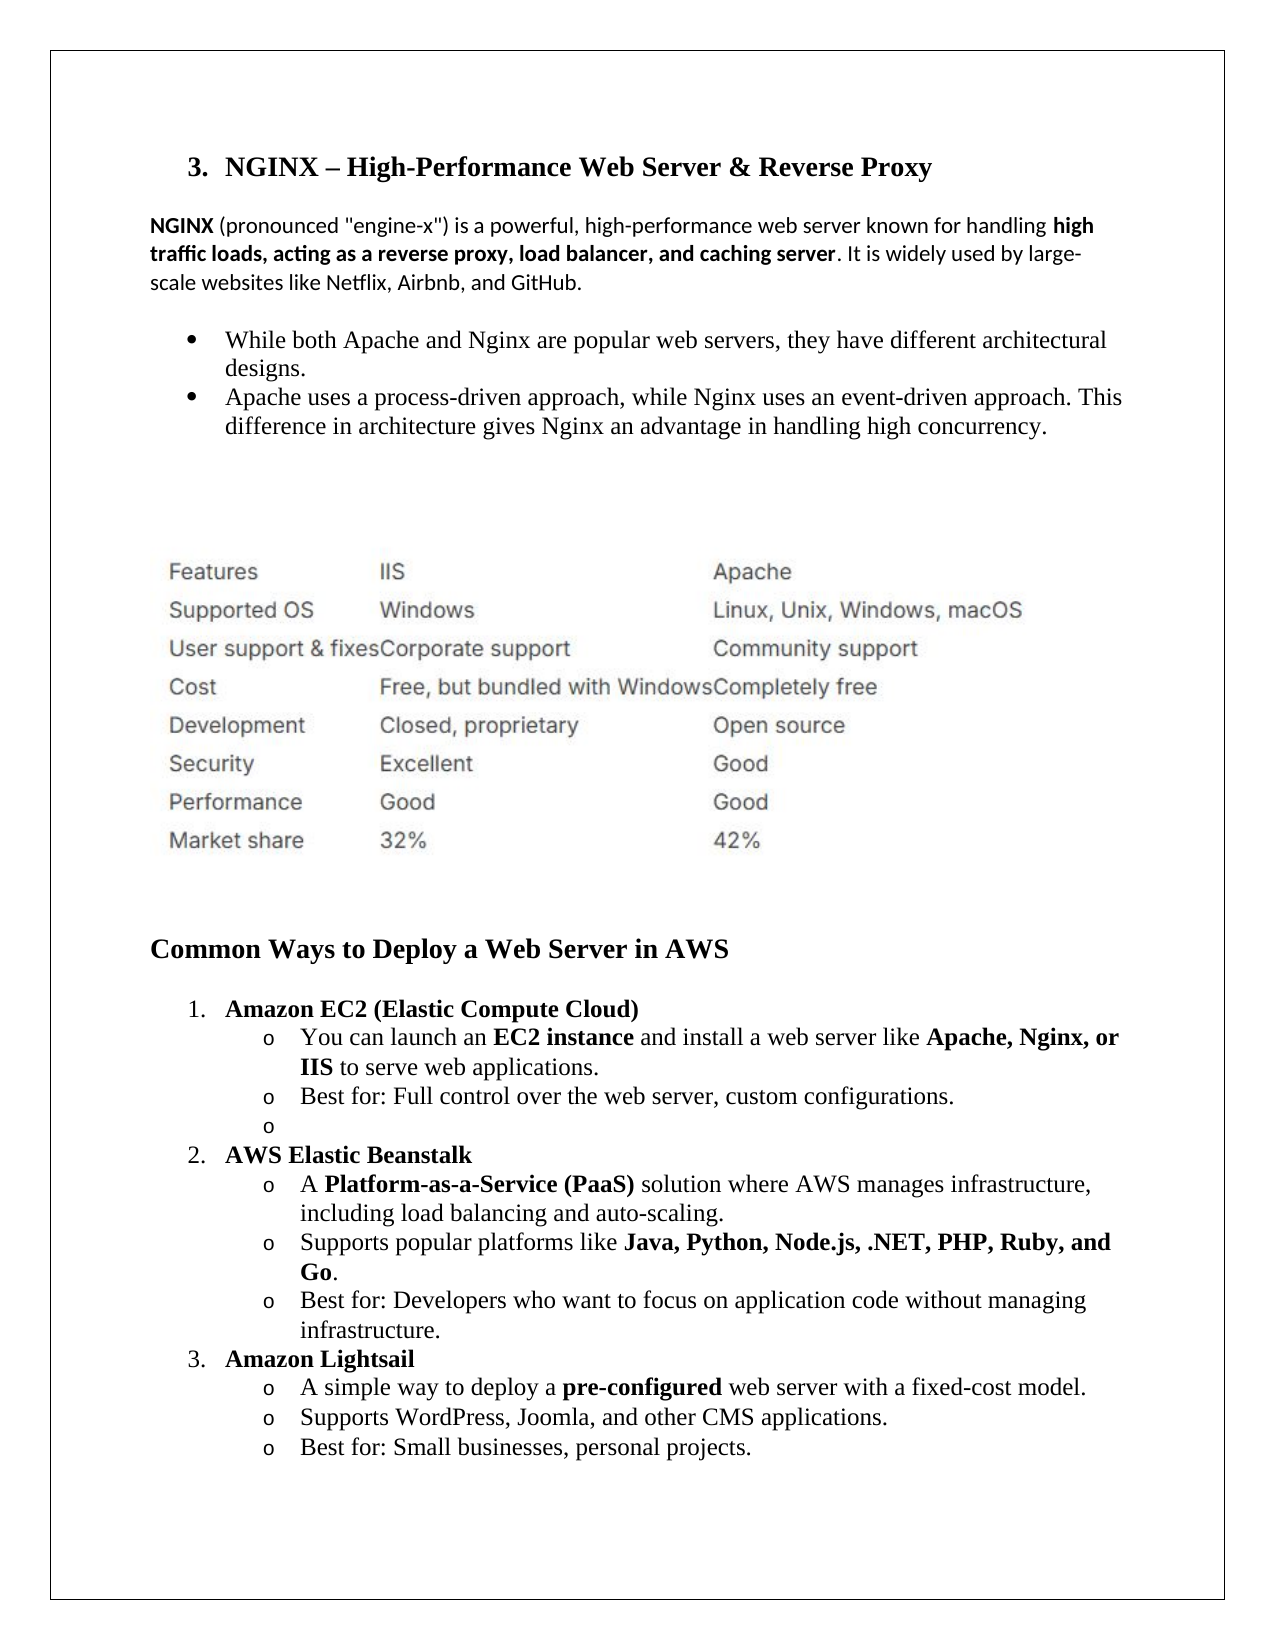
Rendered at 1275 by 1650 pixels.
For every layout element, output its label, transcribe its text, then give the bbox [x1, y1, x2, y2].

list A simple way to deploy a pre-configured web server with a fixed-cost model. [262, 1372, 1125, 1402]
list AWS Elastic Beanstalk [187, 1140, 1125, 1169]
text NGINX (pronounced "engine-x") is a powerful, high-performance web server known for handling high traffic loads, acting as a reverse proxy, load balancer, and caching server. It is widely used by large-scale websites like Netflix, Airbnb, and GitHub. [150, 212, 1125, 296]
list Supports popular platforms like Java, Python, Node.js, .NET, PHP, Ruby, and Go. [262, 1227, 1125, 1285]
list Amazon EC2 (Elastic Compute Cloud) [187, 994, 1125, 1022]
list Best for: Full control over the web server, custom configurations. [262, 1081, 1125, 1110]
list Apache uses a process-driven approach, while Nginx uses an event-driven approach. This difference in architecture gives Nginx an advantage in handling high concurrency. [187, 382, 1125, 440]
list Best for: Developers who want to focus on application code without managing infrastructure. [262, 1285, 1125, 1344]
list Best for: Small businesses, personal projects. [262, 1432, 1125, 1461]
text Common Ways to Deploy a Web Server in AWS [150, 932, 1125, 964]
list While both Apache and Nginx are popular web servers, they have different architectural designs. [187, 325, 1125, 382]
list A Platform-as-a-Service (PaaS) solution where AWS manages infrastructure, including load balancing and auto-scaling. [262, 1169, 1125, 1227]
list Amazon Lightsail [187, 1344, 1125, 1372]
list Supports WordPress, Joomla, and other CMS applications. [262, 1402, 1125, 1432]
subtitle NGINX – High-Performance Web Server & Reverse Proxy [187, 150, 1125, 182]
picture [150, 526, 1125, 903]
list You can launch an EC2 instance and install a web server like Apache, Nginx, or IIS to serve web applications. [262, 1022, 1125, 1081]
